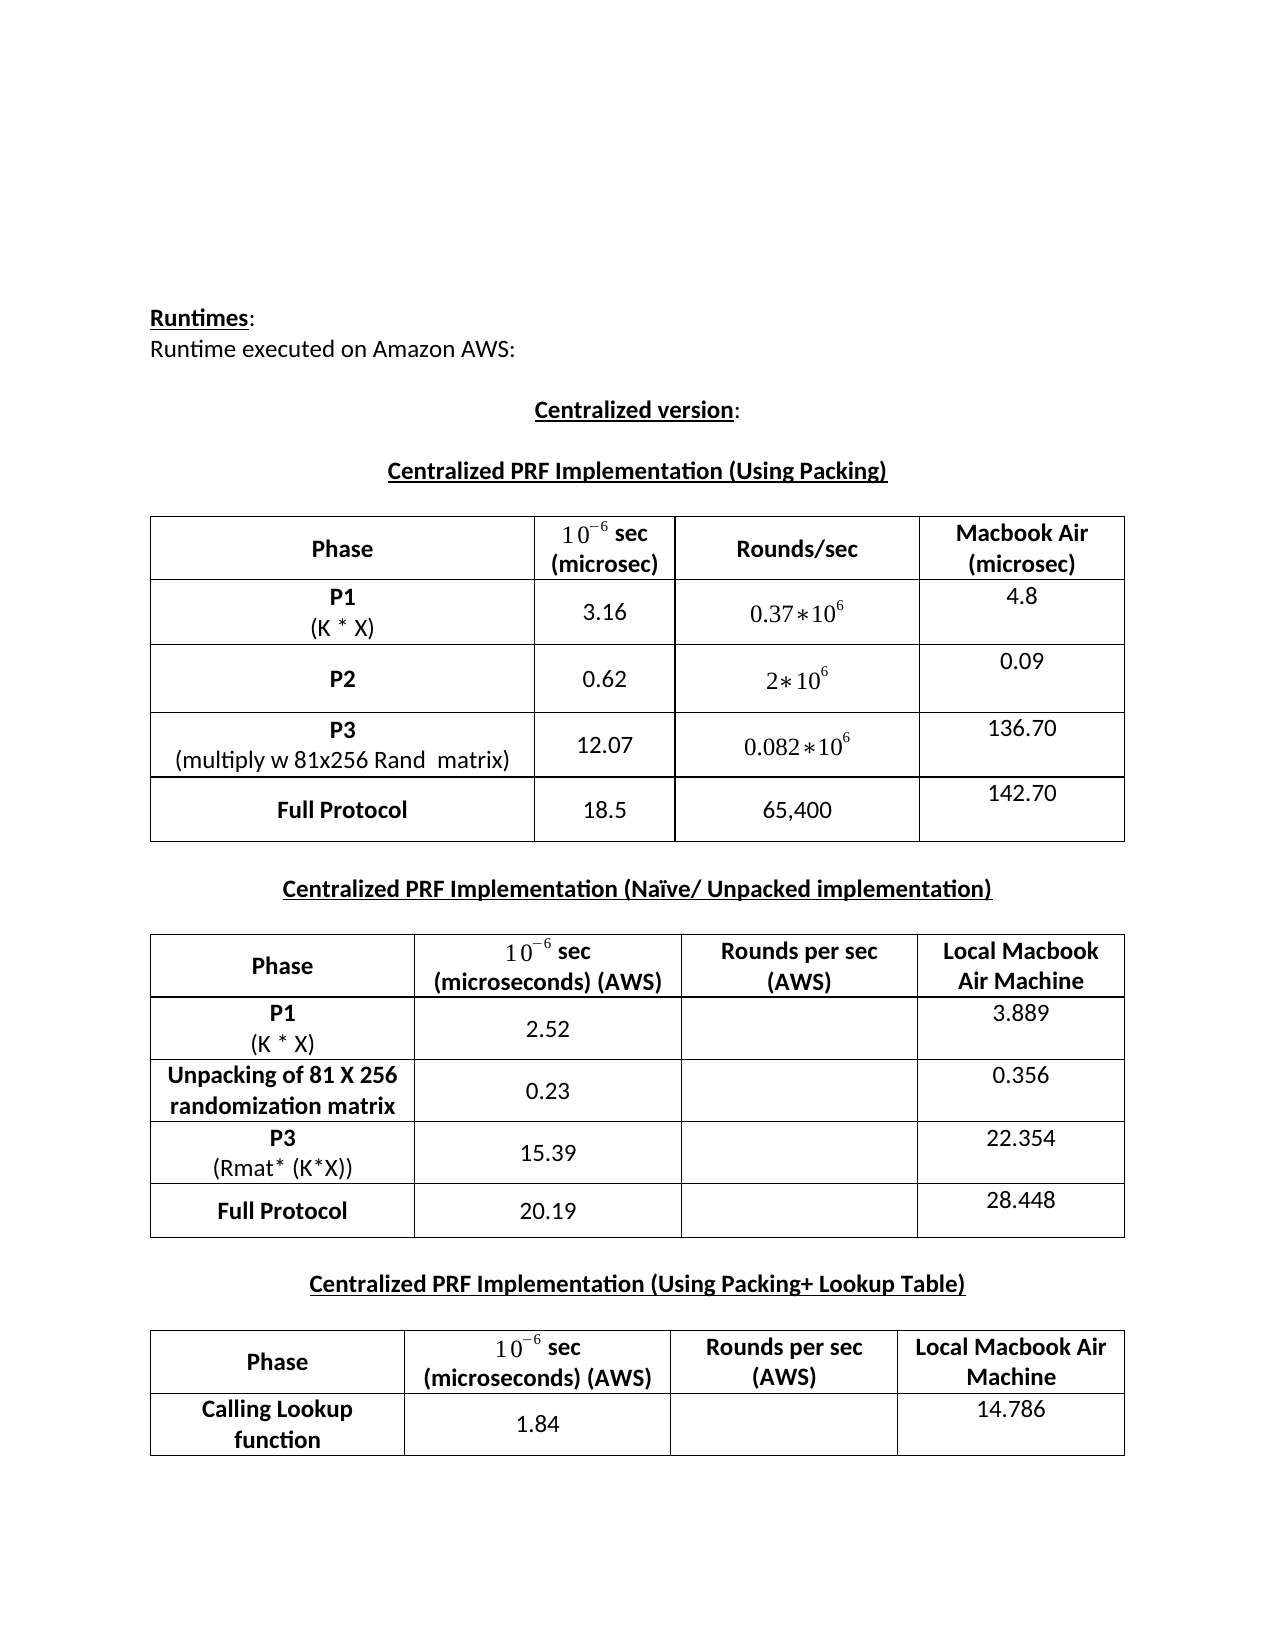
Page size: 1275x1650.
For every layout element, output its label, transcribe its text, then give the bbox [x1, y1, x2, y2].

table_cell Unpacking of 81 X 256 randomization matrix [151, 1060, 414, 1121]
table_cell 3.16 [535, 580, 674, 644]
table_cell Full Protocol [151, 778, 534, 841]
table_header sec (microseconds) (AWS) [415, 935, 681, 996]
table_header Phase [151, 1331, 404, 1392]
table_cell 142.70 [920, 778, 1124, 841]
table_cell [682, 998, 917, 1058]
table_cell 14.786 [898, 1394, 1124, 1454]
table_cell 18.5 [535, 778, 674, 841]
table_header Local Macbook Air Machine [918, 935, 1124, 996]
table_cell 3.889 [918, 998, 1124, 1058]
table_cell 0.09 [920, 645, 1124, 712]
table_cell 12.07 [535, 713, 674, 776]
table_header Macbook Air (microsec) [920, 517, 1124, 579]
table_cell 2.52 [415, 998, 681, 1058]
table_cell 15.39 [415, 1122, 681, 1183]
text Runtimes: [150, 303, 1125, 333]
text Centralized PRF Implementation (Using Packing) [150, 455, 1125, 486]
table_cell 0.356 [918, 1060, 1124, 1121]
table_cell P2 [151, 645, 534, 712]
table_cell 28.448 [918, 1184, 1124, 1237]
table_header Rounds per sec (AWS) [671, 1331, 897, 1392]
text Centralized version: [150, 394, 1125, 425]
table_cell [682, 1122, 917, 1183]
table_cell Full Protocol [151, 1184, 414, 1237]
table_header Rounds/sec [676, 517, 919, 579]
table_cell 22.354 [918, 1122, 1124, 1183]
table_cell 20.19 [415, 1184, 681, 1237]
table_cell [671, 1394, 897, 1454]
table_cell P1 (K * X) [151, 580, 534, 644]
table_header Local Macbook Air Machine [898, 1331, 1124, 1392]
table_cell 136.70 [920, 713, 1124, 776]
table_cell P3 (Rmat* (K*X)) [151, 1122, 414, 1183]
table_header Phase [151, 935, 414, 996]
text Centralized PRF Implementation (Naïve/ Unpacked implementation) [150, 873, 1125, 903]
table_cell 65,400 [676, 778, 919, 841]
table_cell [676, 645, 919, 712]
text Runtime executed on Amazon AWS: [150, 333, 1125, 364]
table_cell 1.84 [405, 1394, 670, 1454]
table_cell [676, 713, 919, 776]
table_cell 0.23 [415, 1060, 681, 1121]
table_cell [682, 1184, 917, 1237]
text Centralized PRF Implementation (Using Packing+ Lookup Table) [150, 1269, 1125, 1299]
table_cell 4.8 [920, 580, 1124, 644]
table_cell P3 (multiply w 81x256 Rand matrix) [151, 713, 534, 776]
table_cell P1 (K * X) [151, 998, 414, 1058]
table_cell [682, 1060, 917, 1121]
table_header Phase [151, 517, 534, 579]
table_header sec (microseconds) (AWS) [405, 1331, 670, 1392]
table_cell Calling Lookup function [151, 1394, 404, 1454]
table_cell [676, 580, 919, 644]
table_cell 0.62 [535, 645, 674, 712]
table_header sec (microsec) [535, 517, 674, 579]
table_header Rounds per sec (AWS) [682, 935, 917, 996]
